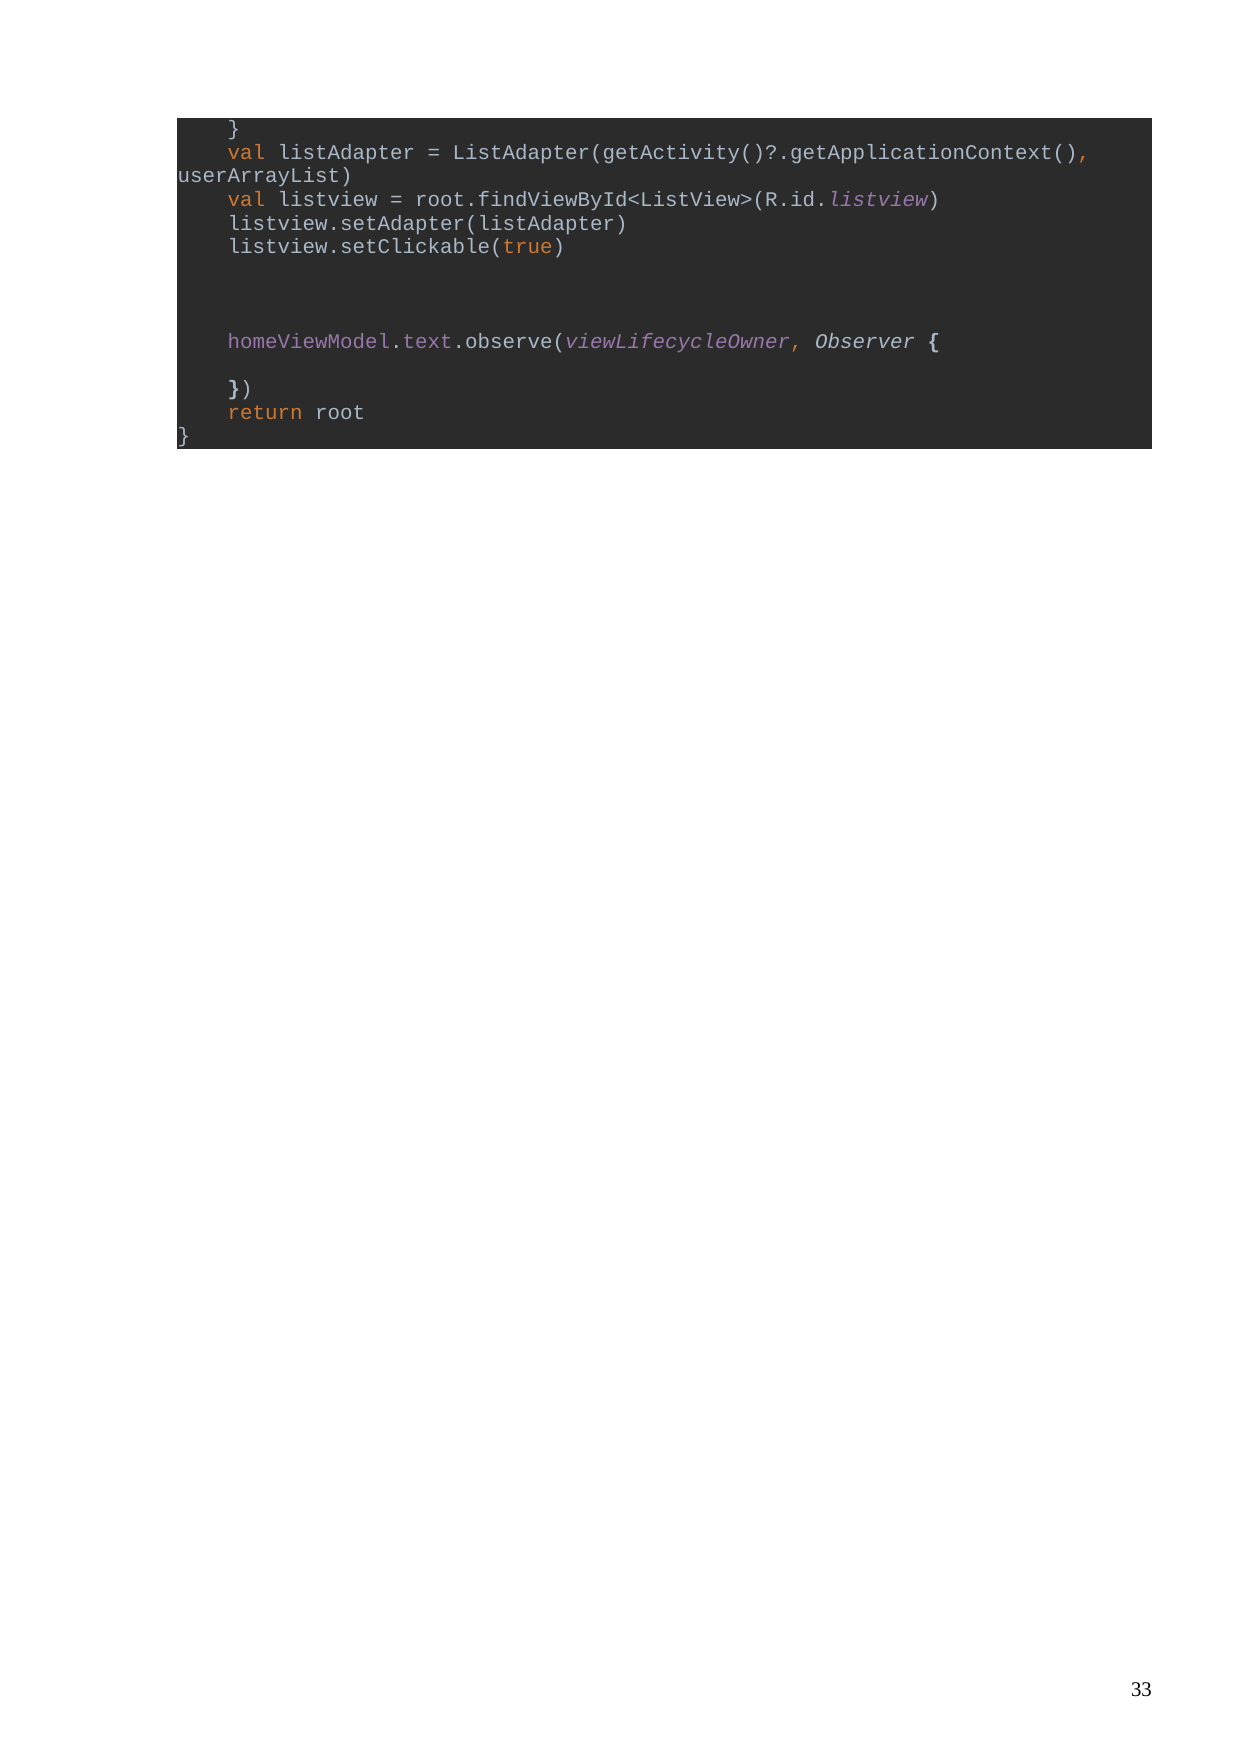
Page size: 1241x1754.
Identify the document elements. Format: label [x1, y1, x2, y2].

text [177, 118, 1152, 449]
